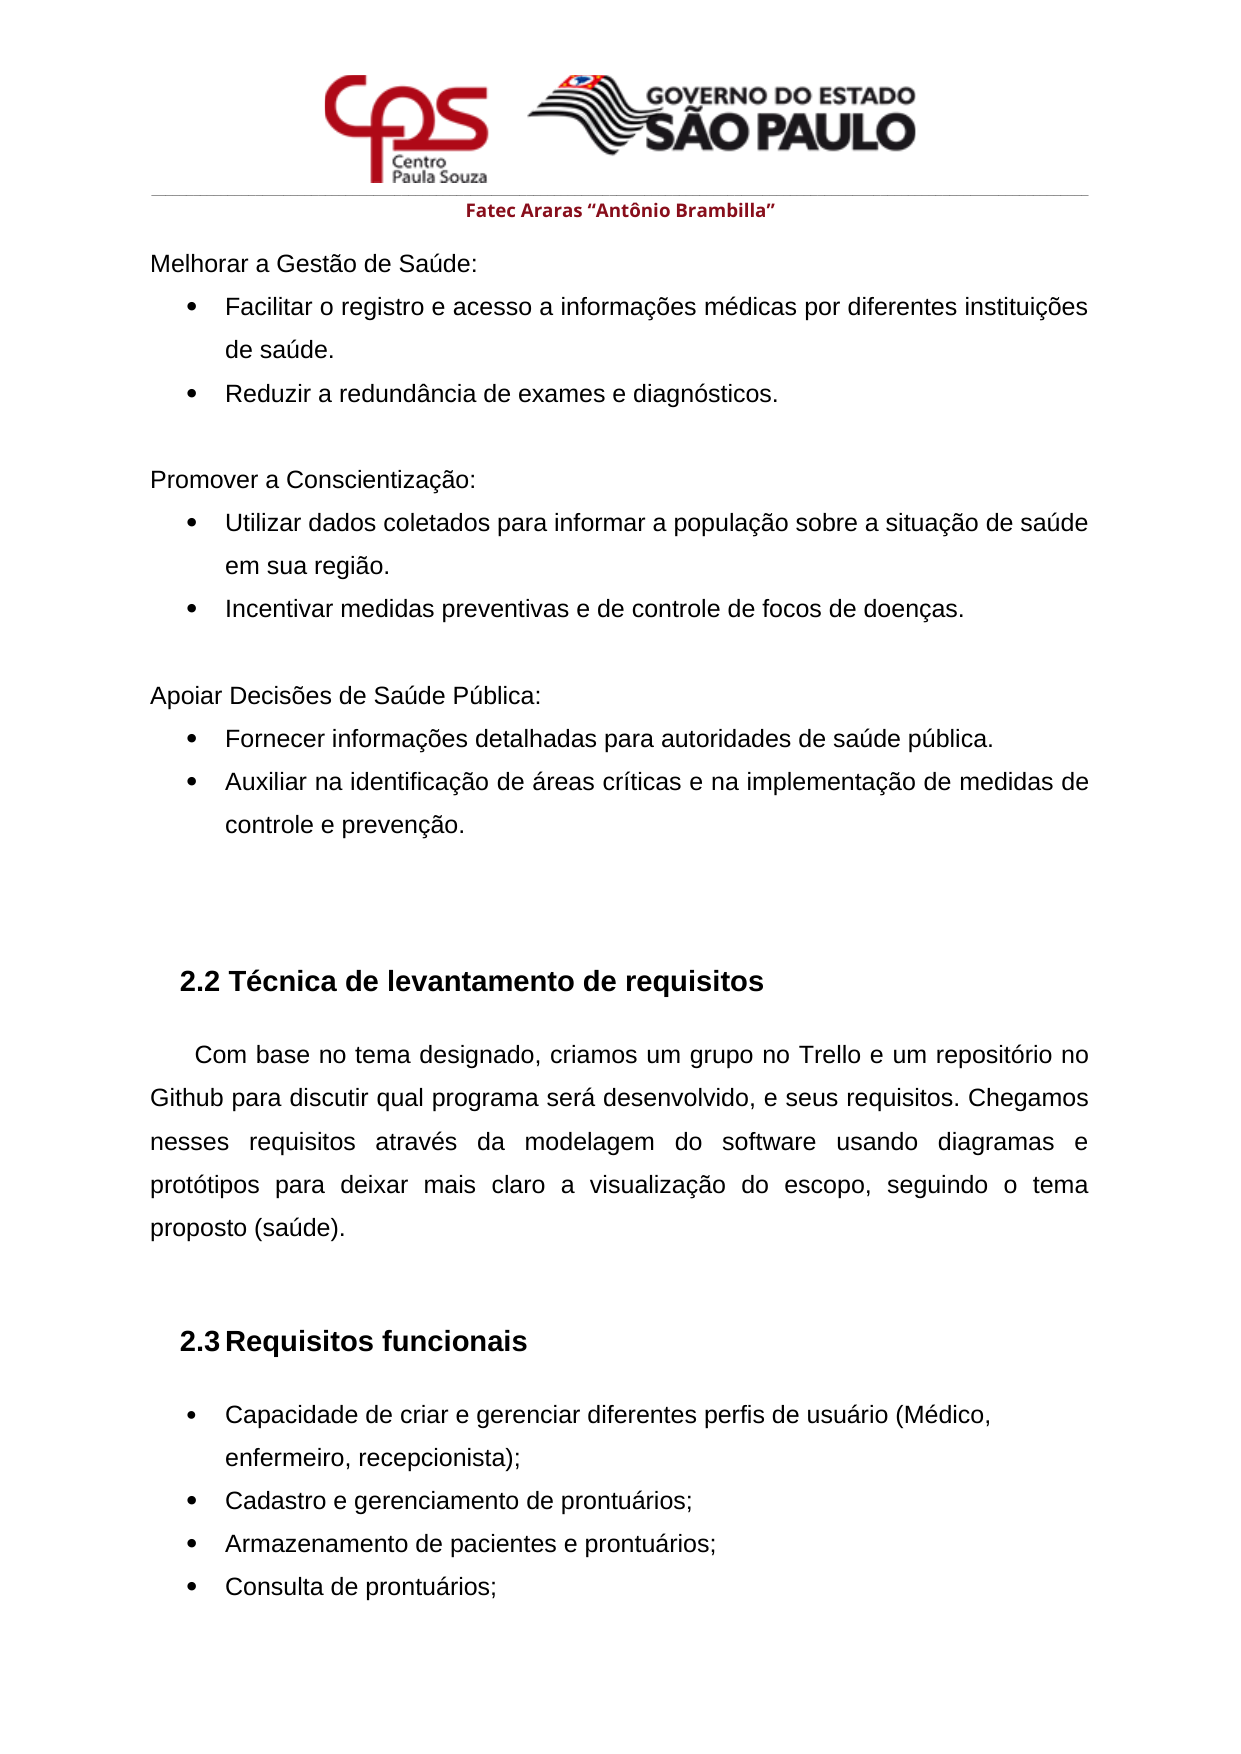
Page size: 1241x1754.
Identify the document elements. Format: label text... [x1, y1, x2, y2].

list Cadastro e gerenciamento de prontuários; [187, 1486, 1090, 1515]
text Melhorar a Gestão de Saúde: [150, 249, 1090, 278]
list Reduzir a redundância de exames e diagnósticos. [187, 378, 1090, 407]
list Facilitar o registro e acesso a informações médicas por diferentes instituições de saúde. [187, 292, 1090, 364]
subtitle Requisitos funcionais [179, 1324, 1090, 1357]
list Incentivar medidas preventivas e de controle de focos de doenças. [187, 594, 1090, 623]
list Armazenamento de pacientes e prontuários; [187, 1529, 1090, 1558]
list Utilizar dados coletados para informar a população sobre a situação de saúde em sua região. [187, 508, 1090, 580]
list Capacidade de criar e gerenciar diferentes perfis de usuário (Médico, enfermeiro, recepcionista); [187, 1400, 1090, 1472]
text Apoiar Decisões de Saúde Pública: [150, 681, 1090, 709]
text Com base no tema designado, criamos um grupo no Trello e um repositório no Github para discutir qual programa será desenvolvido, e seus requisitos. Chegamos nesses requisitos através da modelagem do software usando diagramas e protótipos para deixar mais claro a visualização do escopo, seguindo o tema proposto (saúde). [150, 1040, 1090, 1242]
list Auxiliar na identificação de áreas críticas e na implementação de medidas de controle e prevenção. [187, 767, 1090, 839]
subtitle 2.2 Técnica de levantamento de requisitos [165, 964, 1090, 998]
picture [324, 75, 916, 183]
list Fornecer informações detalhadas para autoridades de saúde pública. [187, 724, 1090, 753]
list Consulta de prontuários; [187, 1572, 1090, 1601]
text Promover a Conscientização: [150, 465, 1090, 494]
